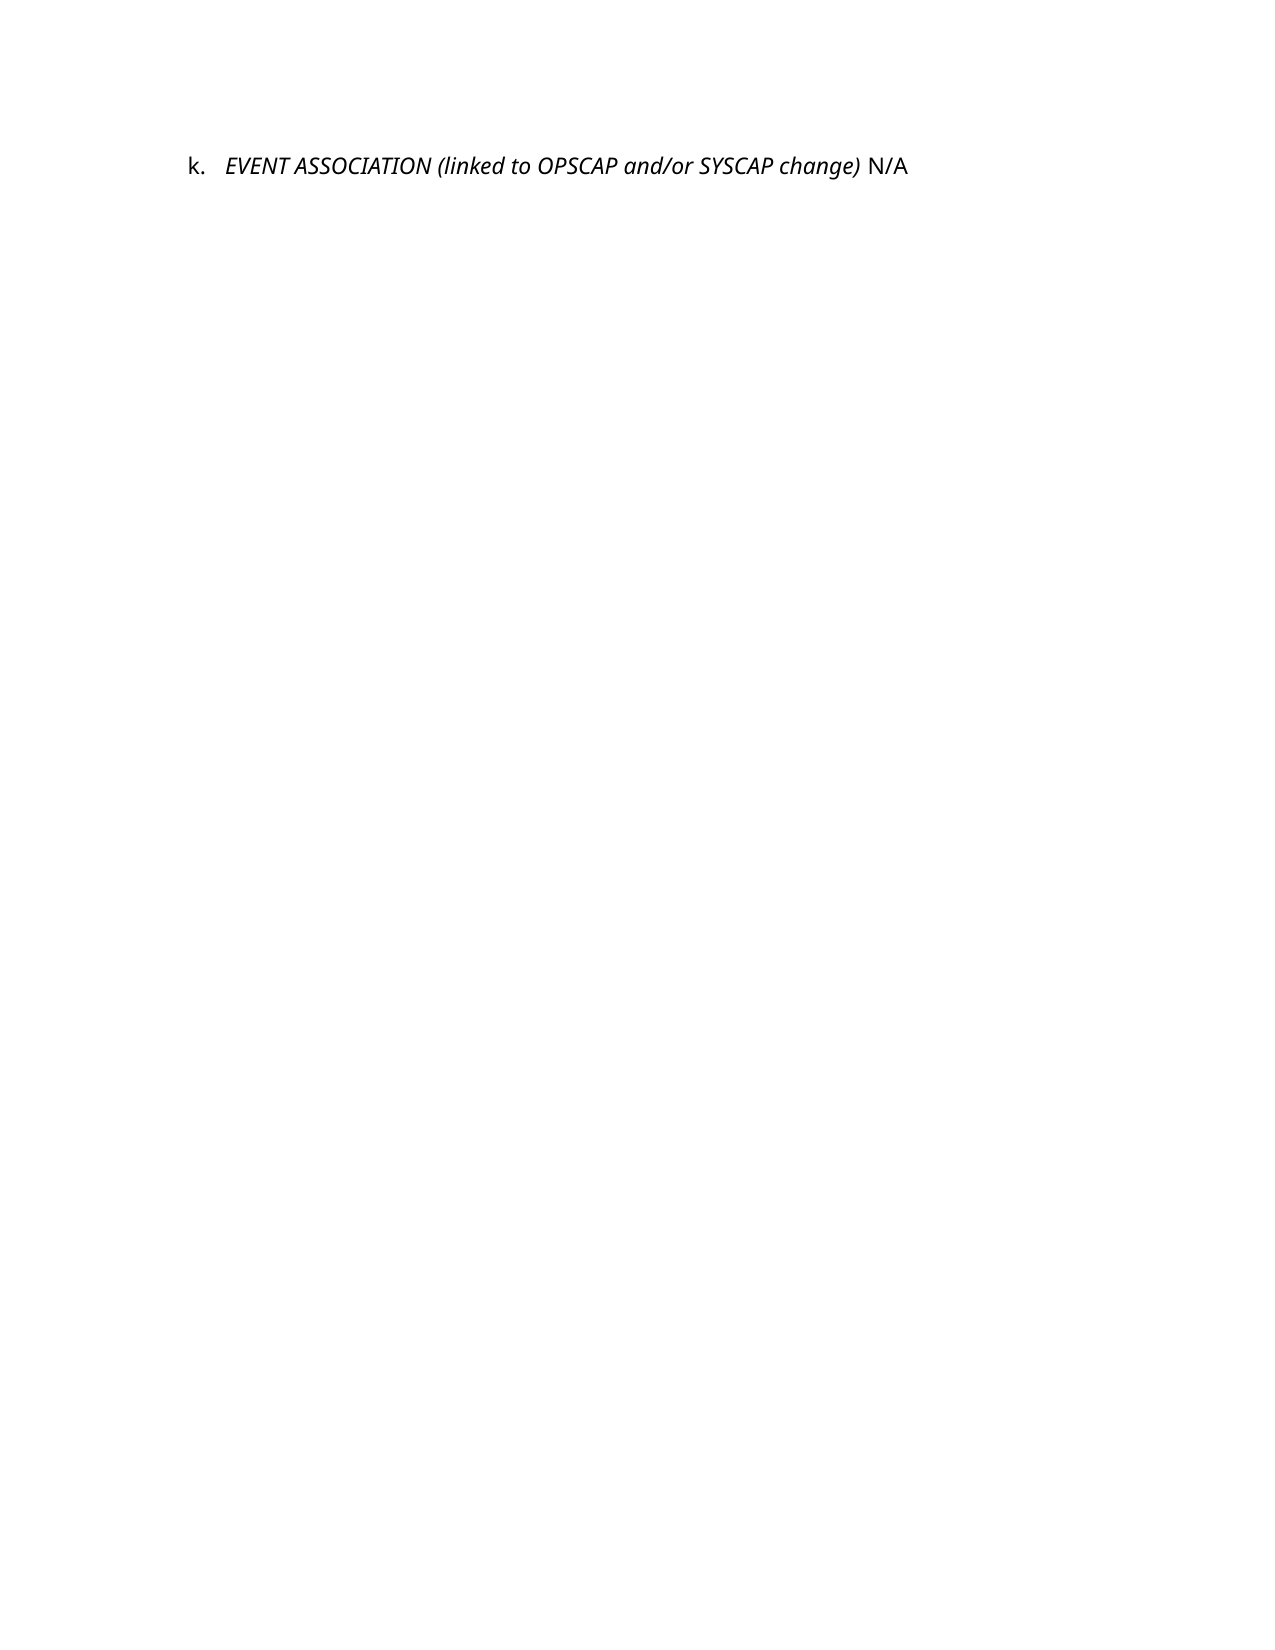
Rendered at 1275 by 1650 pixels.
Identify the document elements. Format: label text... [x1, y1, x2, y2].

list EVENT ASSOCIATION (linked to OPSCAP and/or SYSCAP change) N/A [187, 150, 1125, 181]
